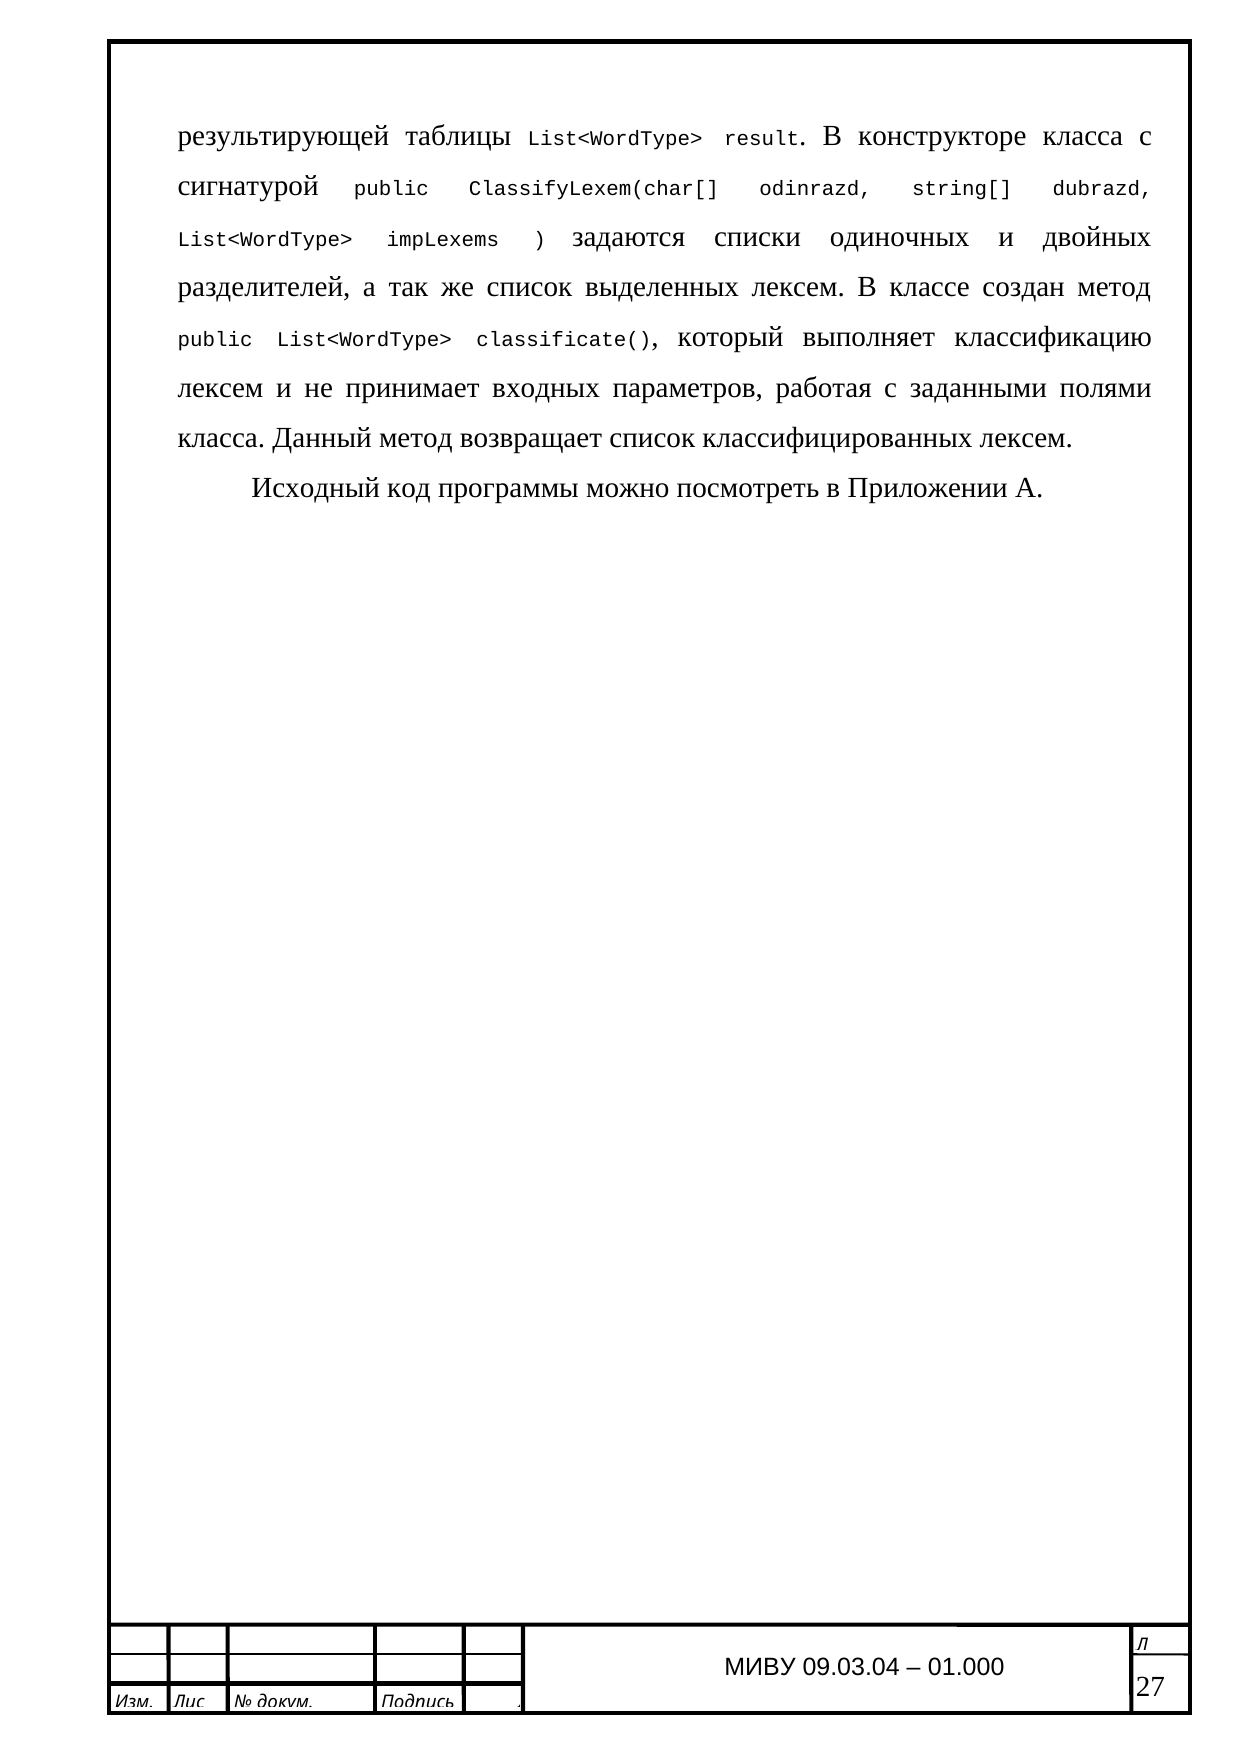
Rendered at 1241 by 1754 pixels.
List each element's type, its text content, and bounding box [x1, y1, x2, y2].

text Исходный код программы можно посмотреть в Приложении А. [177, 470, 1152, 504]
